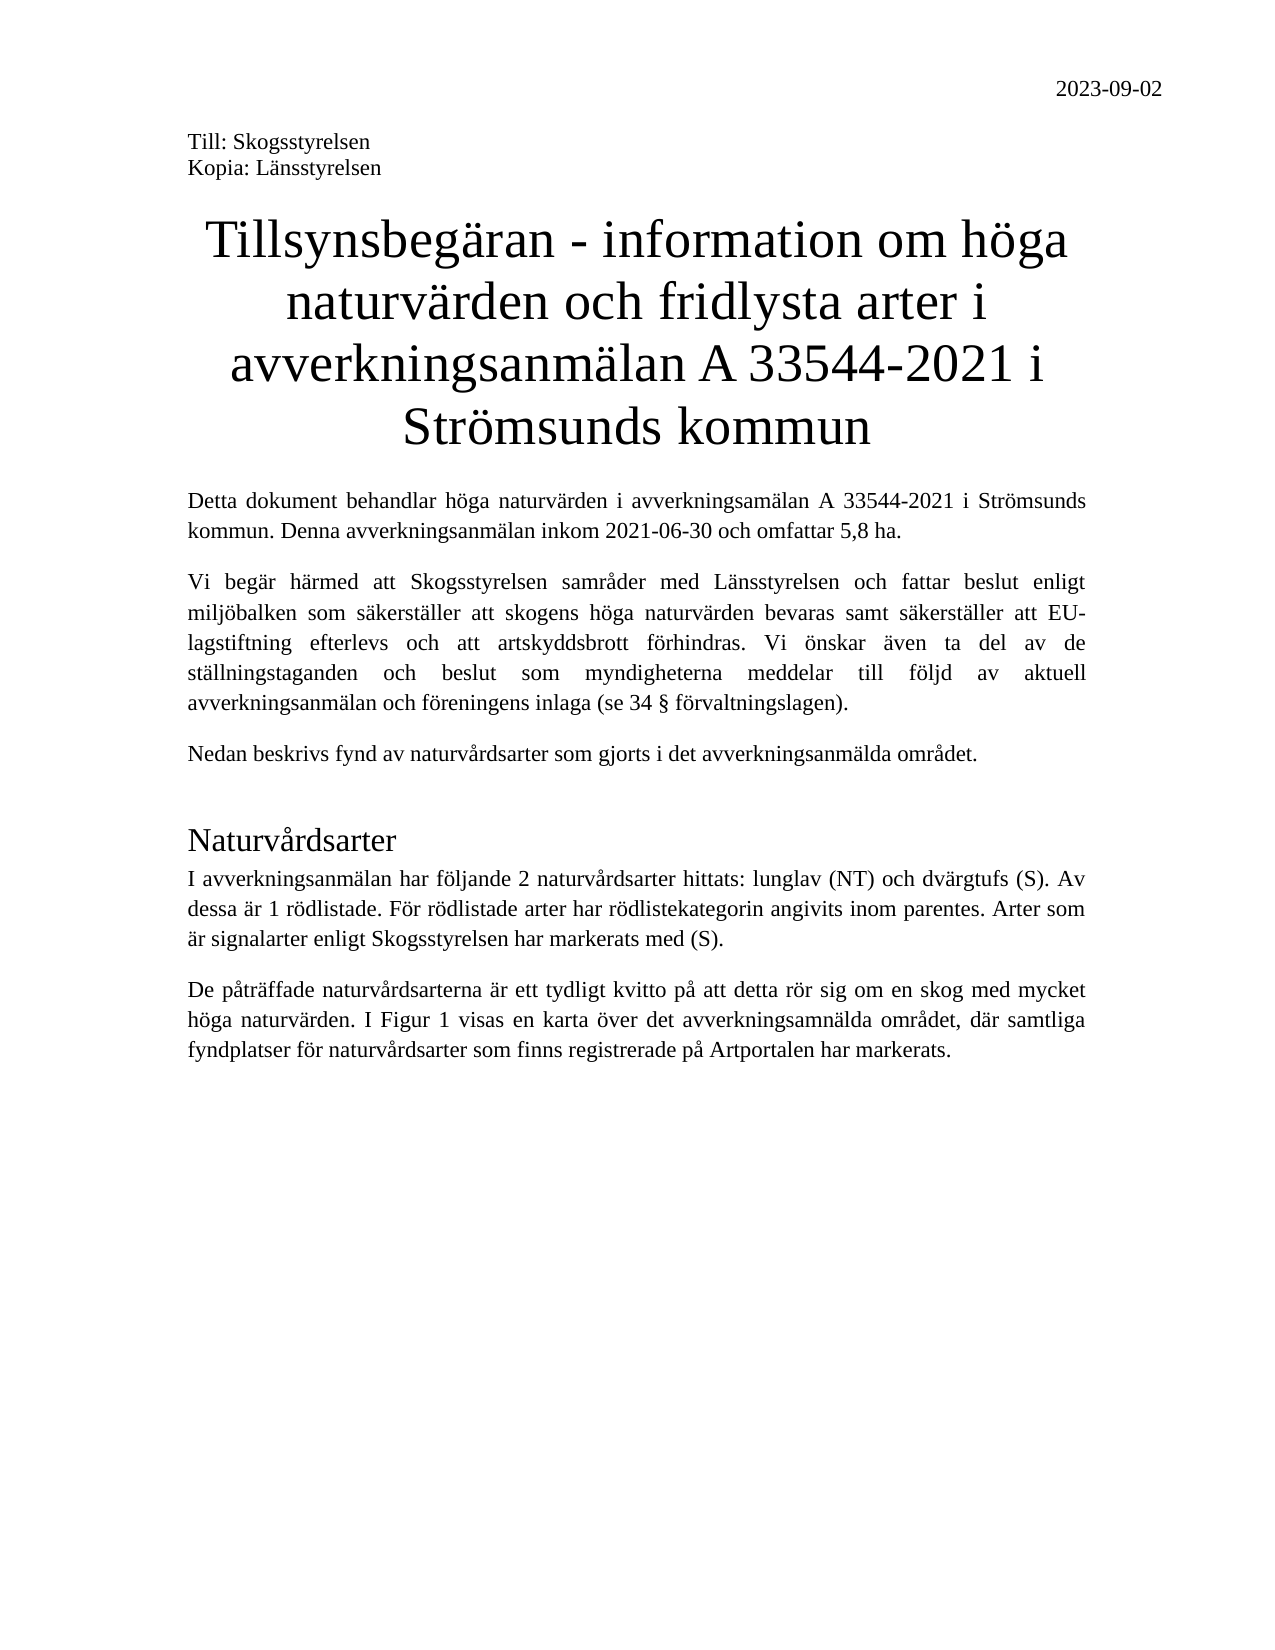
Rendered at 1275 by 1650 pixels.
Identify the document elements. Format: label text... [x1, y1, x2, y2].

text I avverkningsanmälan har följande 2 naturvårdsarter hittats: lunglav (NT) och dvärgtufs (S). Av dessa är 1 rödlistade. För rödlistade arter har rödlistekategorin angivits inom parentes. Arter som är signalarter enligt Skogsstyrelsen har markerats med (S). [187, 864, 1087, 951]
text Vi begär härmed att Skogsstyrelsen samråder med Länsstyrelsen och fattar beslut enligt miljöbalken som säkerställer att skogens höga naturvärden bevaras samt säkerställer att EU-lagstiftning efterlevs och att artskyddsbrott förhindras. Vi önskar även ta del av de ställningstaganden och beslut som myndigheterna meddelar till följd av aktuell avverkningsanmälan och föreningens inlaga (se 34 § förvaltningslagen). [187, 568, 1087, 716]
subtitle Naturvårdsarter [187, 821, 1087, 859]
title Tillsynsbegäran - information om höga naturvärden och fridlysta arter i avverkningsanmälan A 33544-2021 i Strömsunds kommun [187, 207, 1087, 456]
text Detta dokument behandlar höga naturvärden i avverkningsamälan A 33544-2021 i Strömsunds kommun. Denna avverkningsanmälan inkom 2021-06-30 och omfattar 5,8 ha. [187, 487, 1087, 544]
text De påträffade naturvårdsarterna är ett tydligt kvitto på att detta rör sig om en skog med mycket höga naturvärden. I Figur 1 visas en karta över det avverkningsamnälda området, där samtliga fyndplatser för naturvårdsarter som finns registrerade på Artportalen har markerats. [187, 976, 1087, 1063]
text Nedan beskrivs fynd av naturvårdsarter som gjorts i det avverkningsanmälda området. [187, 740, 1087, 767]
